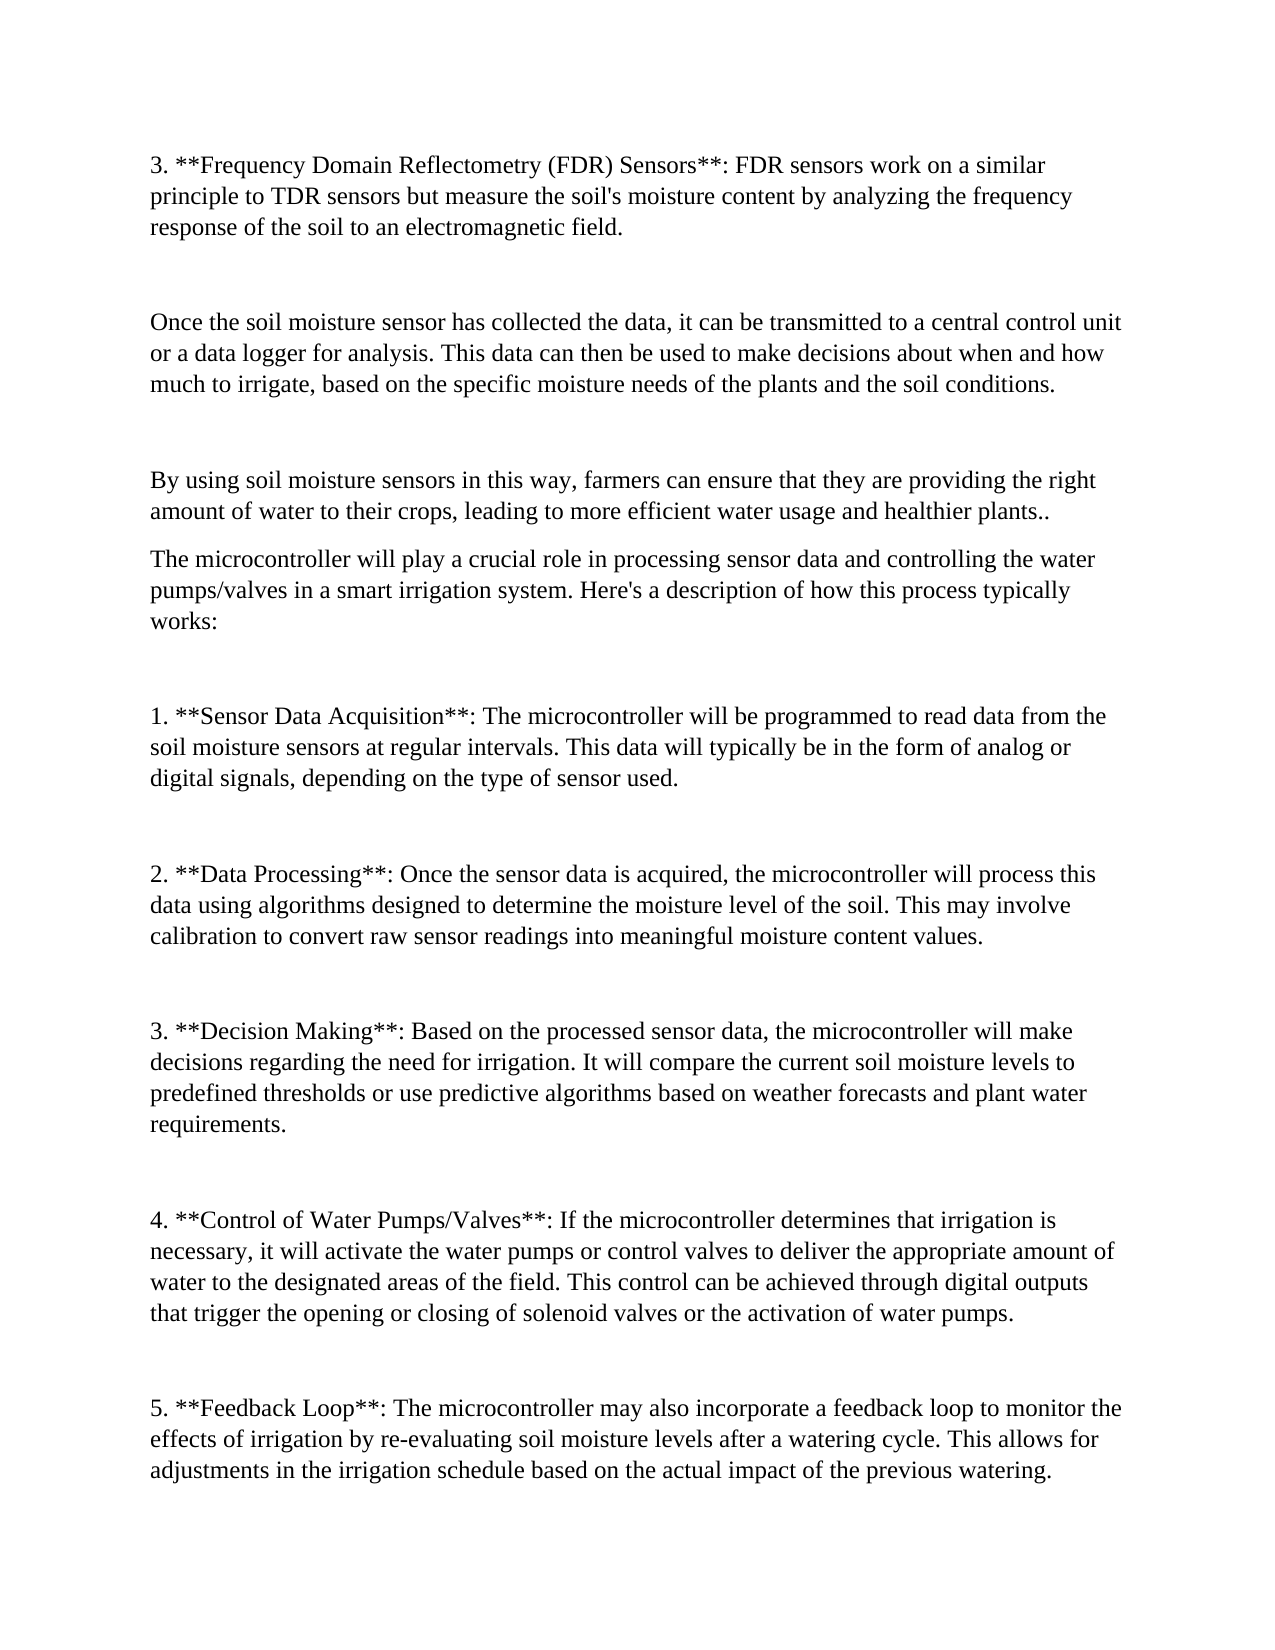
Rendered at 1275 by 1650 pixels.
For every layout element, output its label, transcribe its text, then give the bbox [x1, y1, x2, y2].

text Once the soil moisture sensor has collected the data, it can be transmitted to a central control unit or a data logger for analysis. This data can then be used to make decisions about when and how much to irrigate, based on the specific moisture needs of the plants and the soil conditions. [150, 307, 1125, 398]
text 1. **Sensor Data Acquisition**: The microcontroller will be programmed to read data from the soil moisture sensors at regular intervals. This data will typically be in the form of analog or digital signals, depending on the type of sensor used. [150, 701, 1125, 792]
text By using soil moisture sensors in this way, farmers can ensure that they are providing the right amount of water to their crops, leading to more efficient water usage and healthier plants.. [150, 465, 1125, 525]
text The microcontroller will play a crucial role in processing sensor data and controlling the water pumps/valves in a smart irrigation system. Here's a description of how this process typically works: [150, 544, 1125, 634]
text 3. **Frequency Domain Reflectometry (FDR) Sensors**: FDR sensors work on a similar principle to TDR sensors but measure the soil's moisture content by analyzing the frequency response of the soil to an electromagnetic field. [150, 150, 1125, 241]
text 2. **Data Processing**: Once the sensor data is acquired, the microcontroller will process this data using algorithms designed to determine the moisture level of the soil. This may involve calibration to convert raw sensor readings into meaningful moisture content values. [150, 859, 1125, 949]
text 3. **Decision Making**: Based on the processed sensor data, the microcontroller will make decisions regarding the need for irrigation. It will compare the current soil moisture levels to predefined thresholds or use predictive algorithms based on weather forecasts and plant water requirements. [150, 1016, 1125, 1138]
text 5. **Feedback Loop**: The microcontroller may also incorporate a feedback loop to monitor the effects of irrigation by re-evaluating soil moisture levels after a watering cycle. This allows for adjustments in the irrigation schedule based on the actual impact of the previous watering. [150, 1393, 1125, 1484]
text 4. **Control of Water Pumps/Valves**: If the microcontroller determines that irrigation is necessary, it will activate the water pumps or control valves to deliver the appropriate amount of water to the designated areas of the field. This control can be achieved through digital outputs that trigger the opening or closing of solenoid valves or the activation of water pumps. [150, 1205, 1125, 1327]
